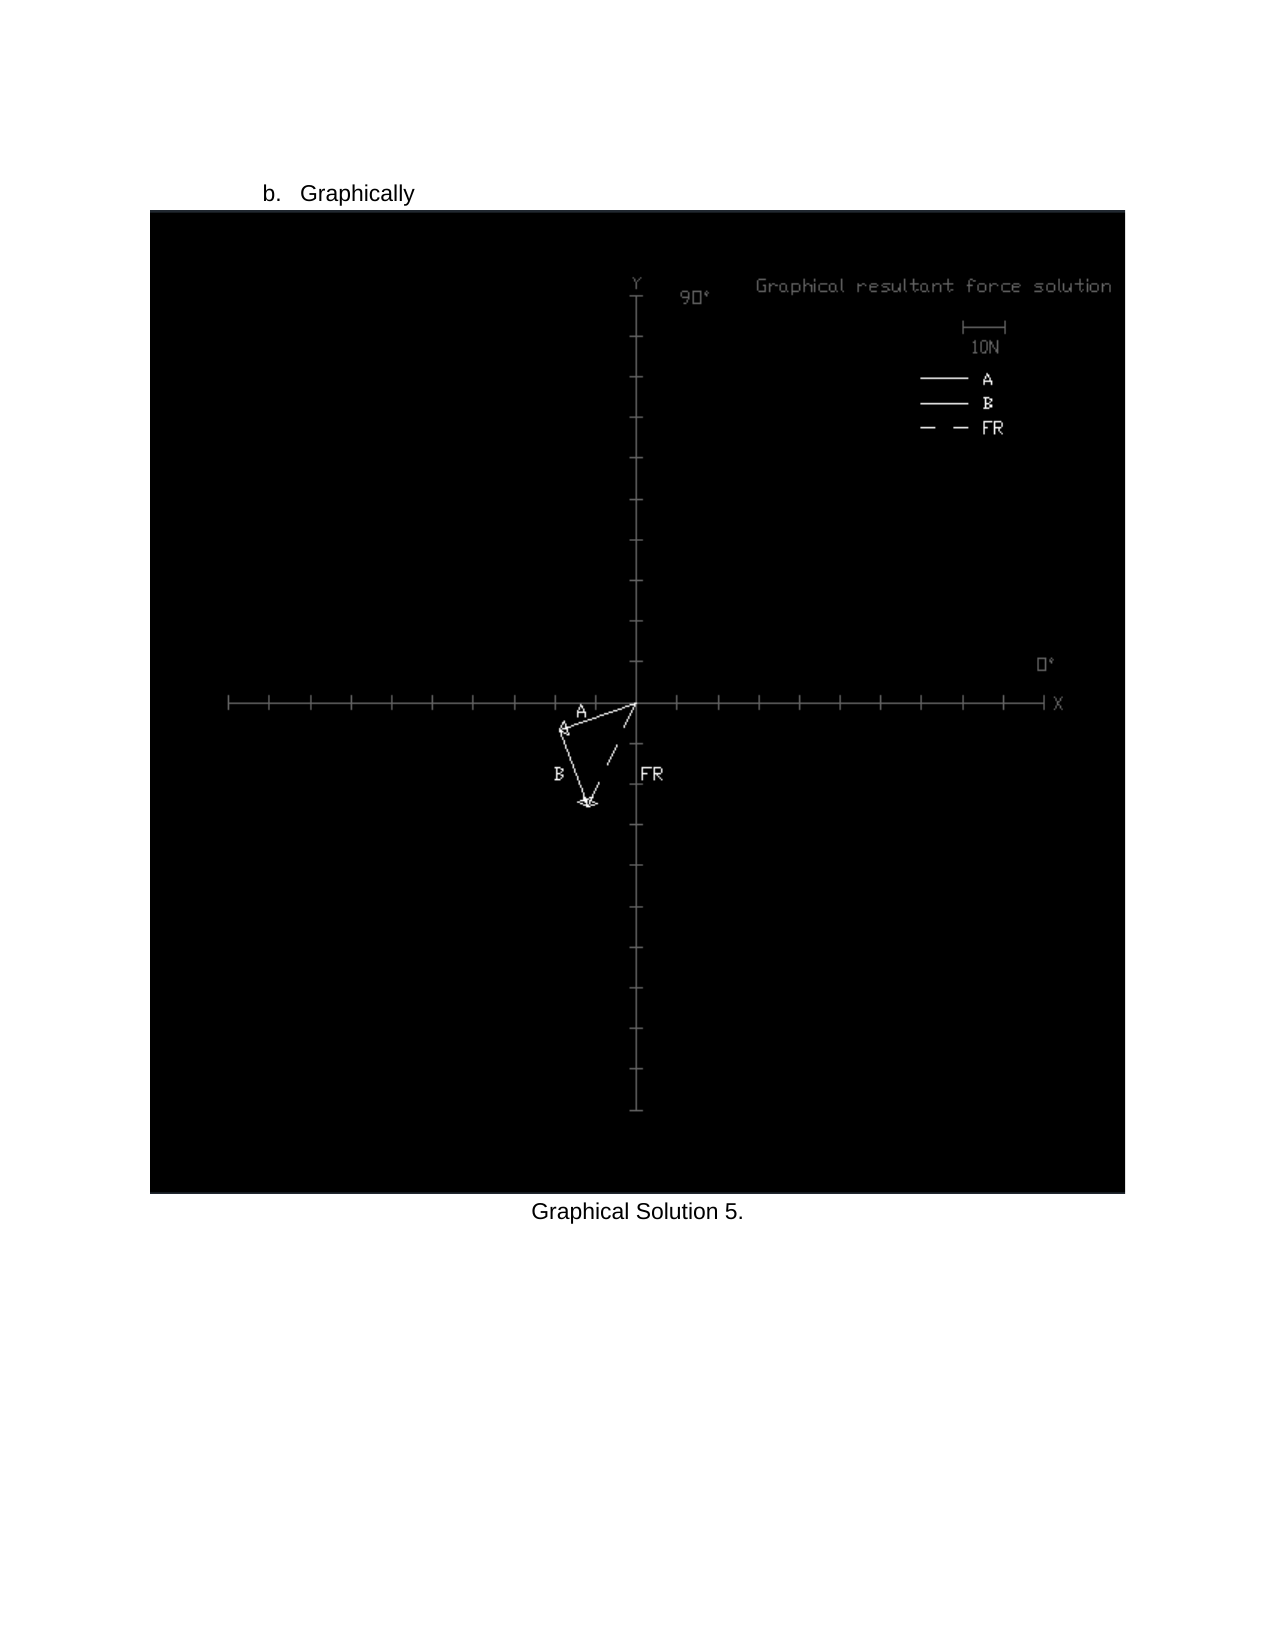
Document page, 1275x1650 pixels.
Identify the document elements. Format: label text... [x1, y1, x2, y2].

text Graphical Solution 5. [150, 1198, 1125, 1224]
picture [150, 210, 1125, 1194]
list Graphically [262, 180, 1125, 207]
